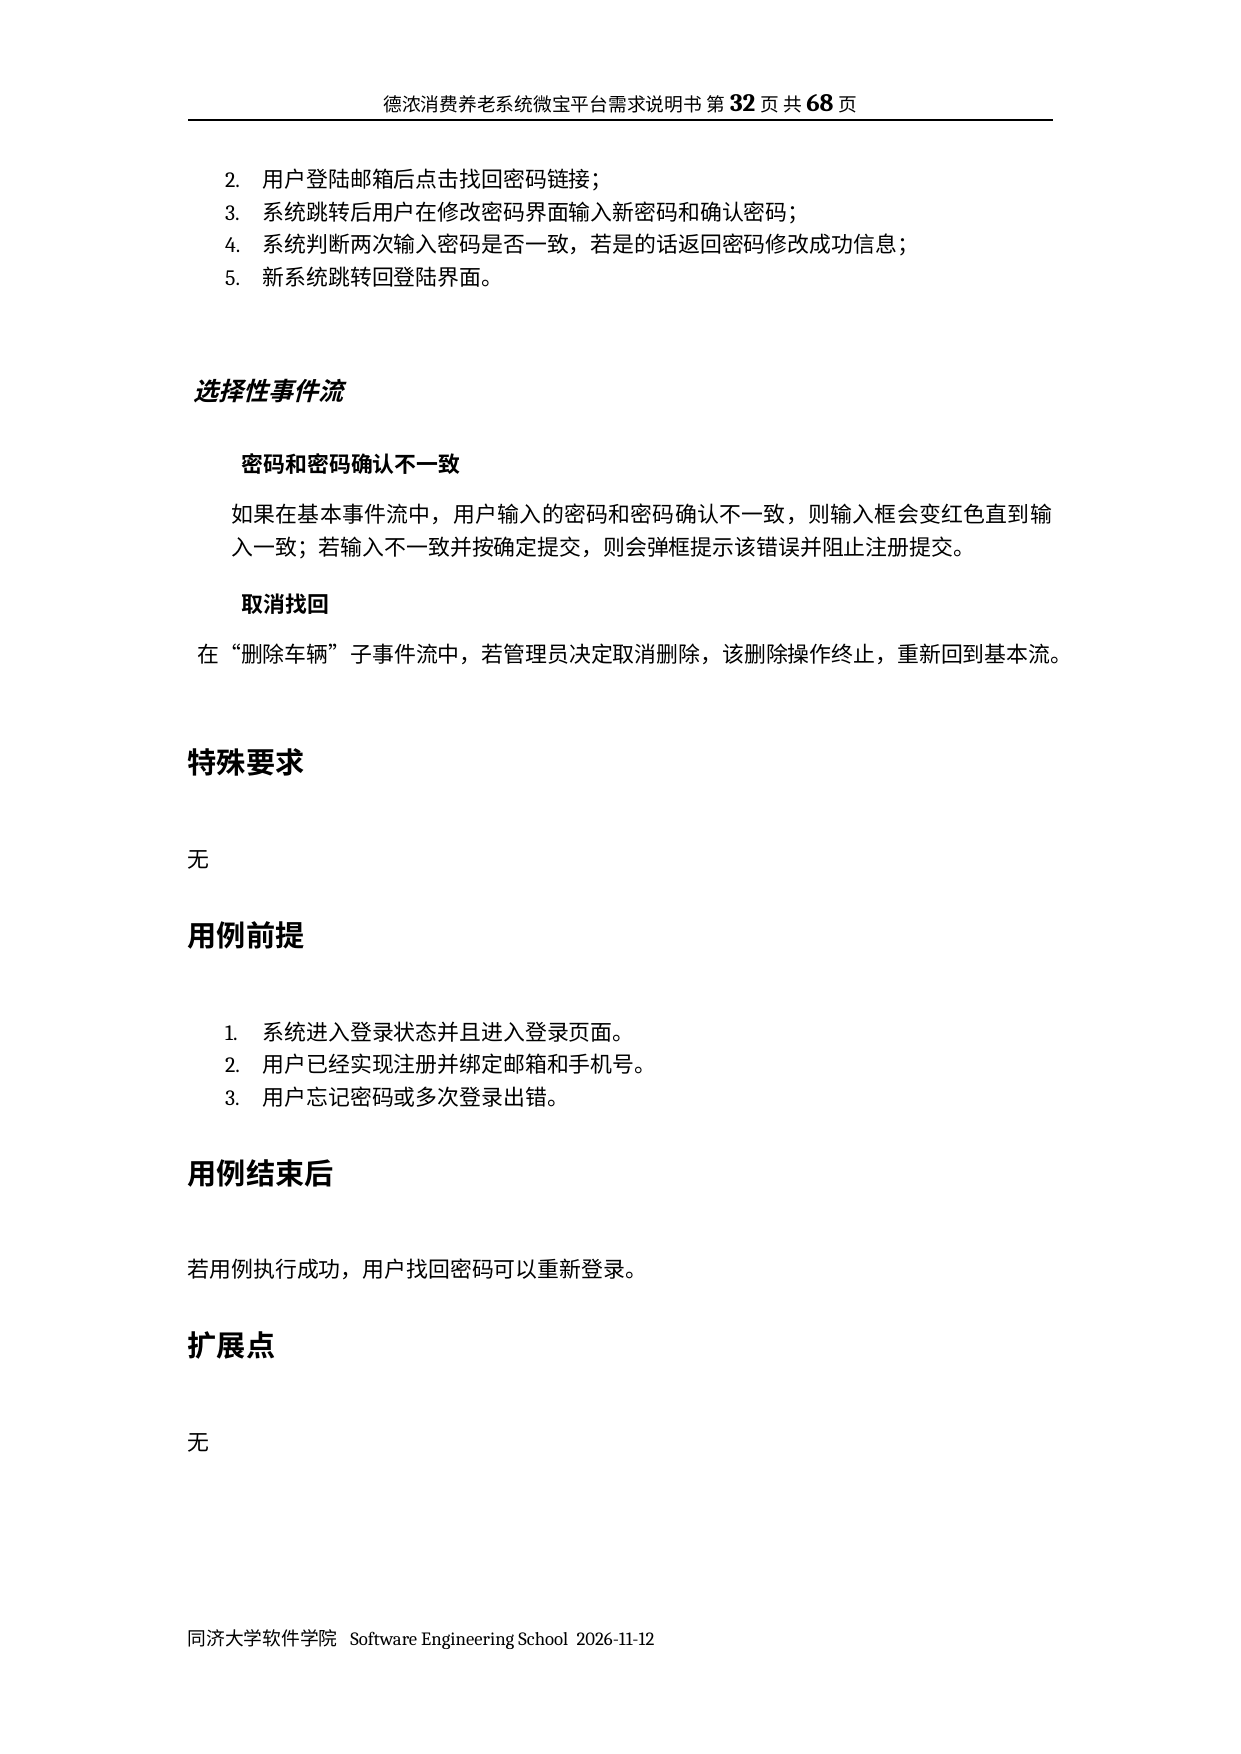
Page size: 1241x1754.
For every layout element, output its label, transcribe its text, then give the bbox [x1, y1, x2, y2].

text 无 [187, 841, 1053, 874]
list 用户忘记密码或多次登录出错。 [225, 1079, 1053, 1112]
subtitle 密码和密码确认不一致 [232, 447, 1053, 479]
list 用户登陆邮箱后点击找回密码链接； [225, 162, 1053, 194]
subtitle 用例前提 [187, 901, 1053, 966]
subtitle 扩展点 [187, 1312, 1053, 1377]
list 系统进入登录状态并且进入登录页面。 [225, 1014, 1053, 1047]
text 如果在基本事件流中，用户输入的密码和密码确认不一致，则输入框会变红色直到输入一致；若输入不一致并按确定提交，则会弹框提示该错误并阻止注册提交。 [231, 497, 1053, 562]
text 无 [187, 1425, 1053, 1457]
subtitle 特殊要求 [187, 728, 1053, 793]
list 系统跳转后用户在修改密码界面输入新密码和确认密码； [225, 194, 1053, 227]
text 选择性事件流 [187, 357, 1053, 422]
list 新系统跳转回登陆界面。 [225, 259, 1053, 292]
subtitle 用例结束后 [187, 1139, 1053, 1204]
subtitle 取消找回 [232, 587, 1053, 619]
list 用户已经实现注册并绑定邮箱和手机号。 [225, 1047, 1053, 1079]
list 系统判断两次输入密码是否一致，若是的话返回密码修改成功信息； [225, 227, 1053, 259]
text 在“删除车辆”子事件流中，若管理员决定取消删除，该删除操作终止，重新回到基本流。 [187, 636, 1053, 669]
text 若用例执行成功，用户找回密码可以重新登录。 [187, 1252, 1053, 1284]
